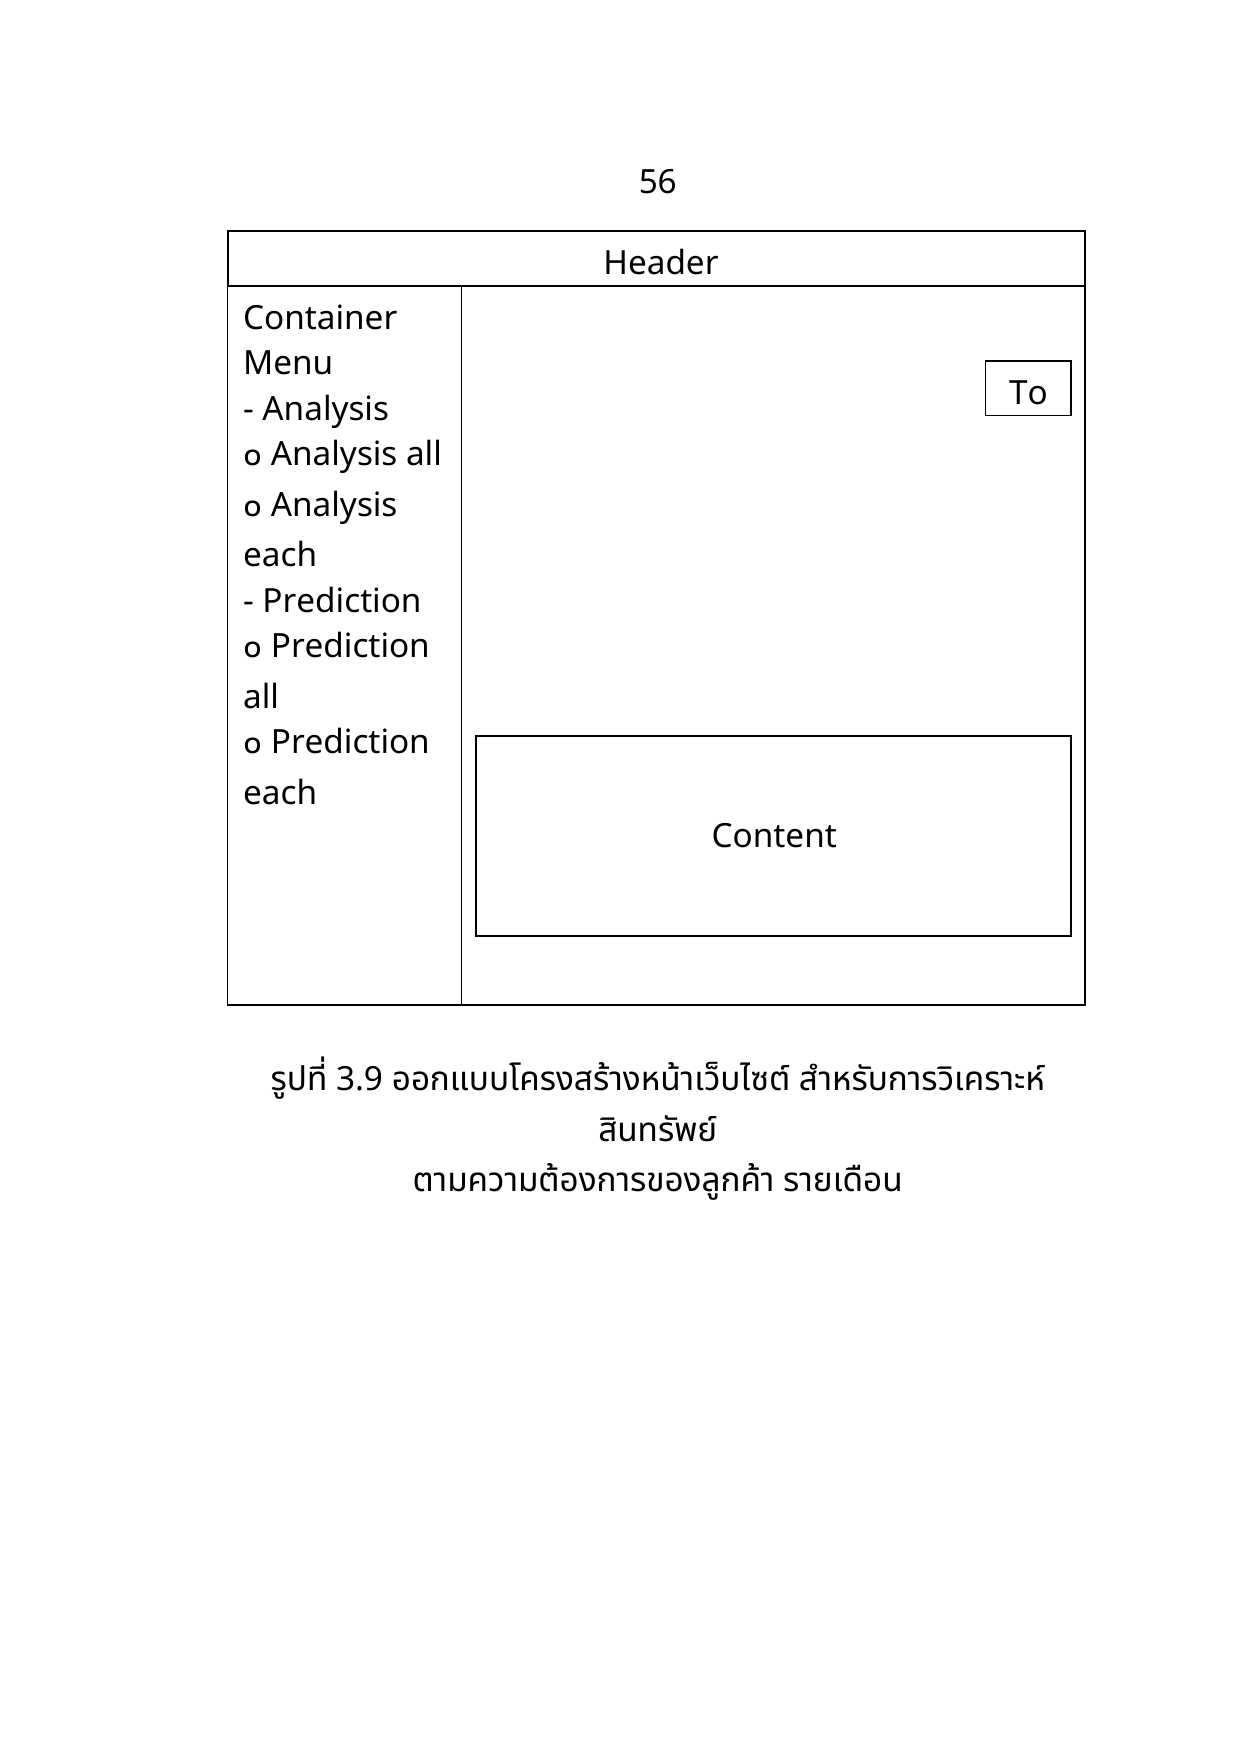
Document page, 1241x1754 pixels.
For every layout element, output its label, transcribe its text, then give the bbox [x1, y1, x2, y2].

text ตามความต้องการของลูกค้า รายเดือน [225, 1156, 1090, 1206]
text รูปที่ 3.9 ออกแบบโครงสร้างหน้าเว็บไซต์ สำหรับการวิเคราะห์สินทรัพย์ [225, 1055, 1090, 1156]
